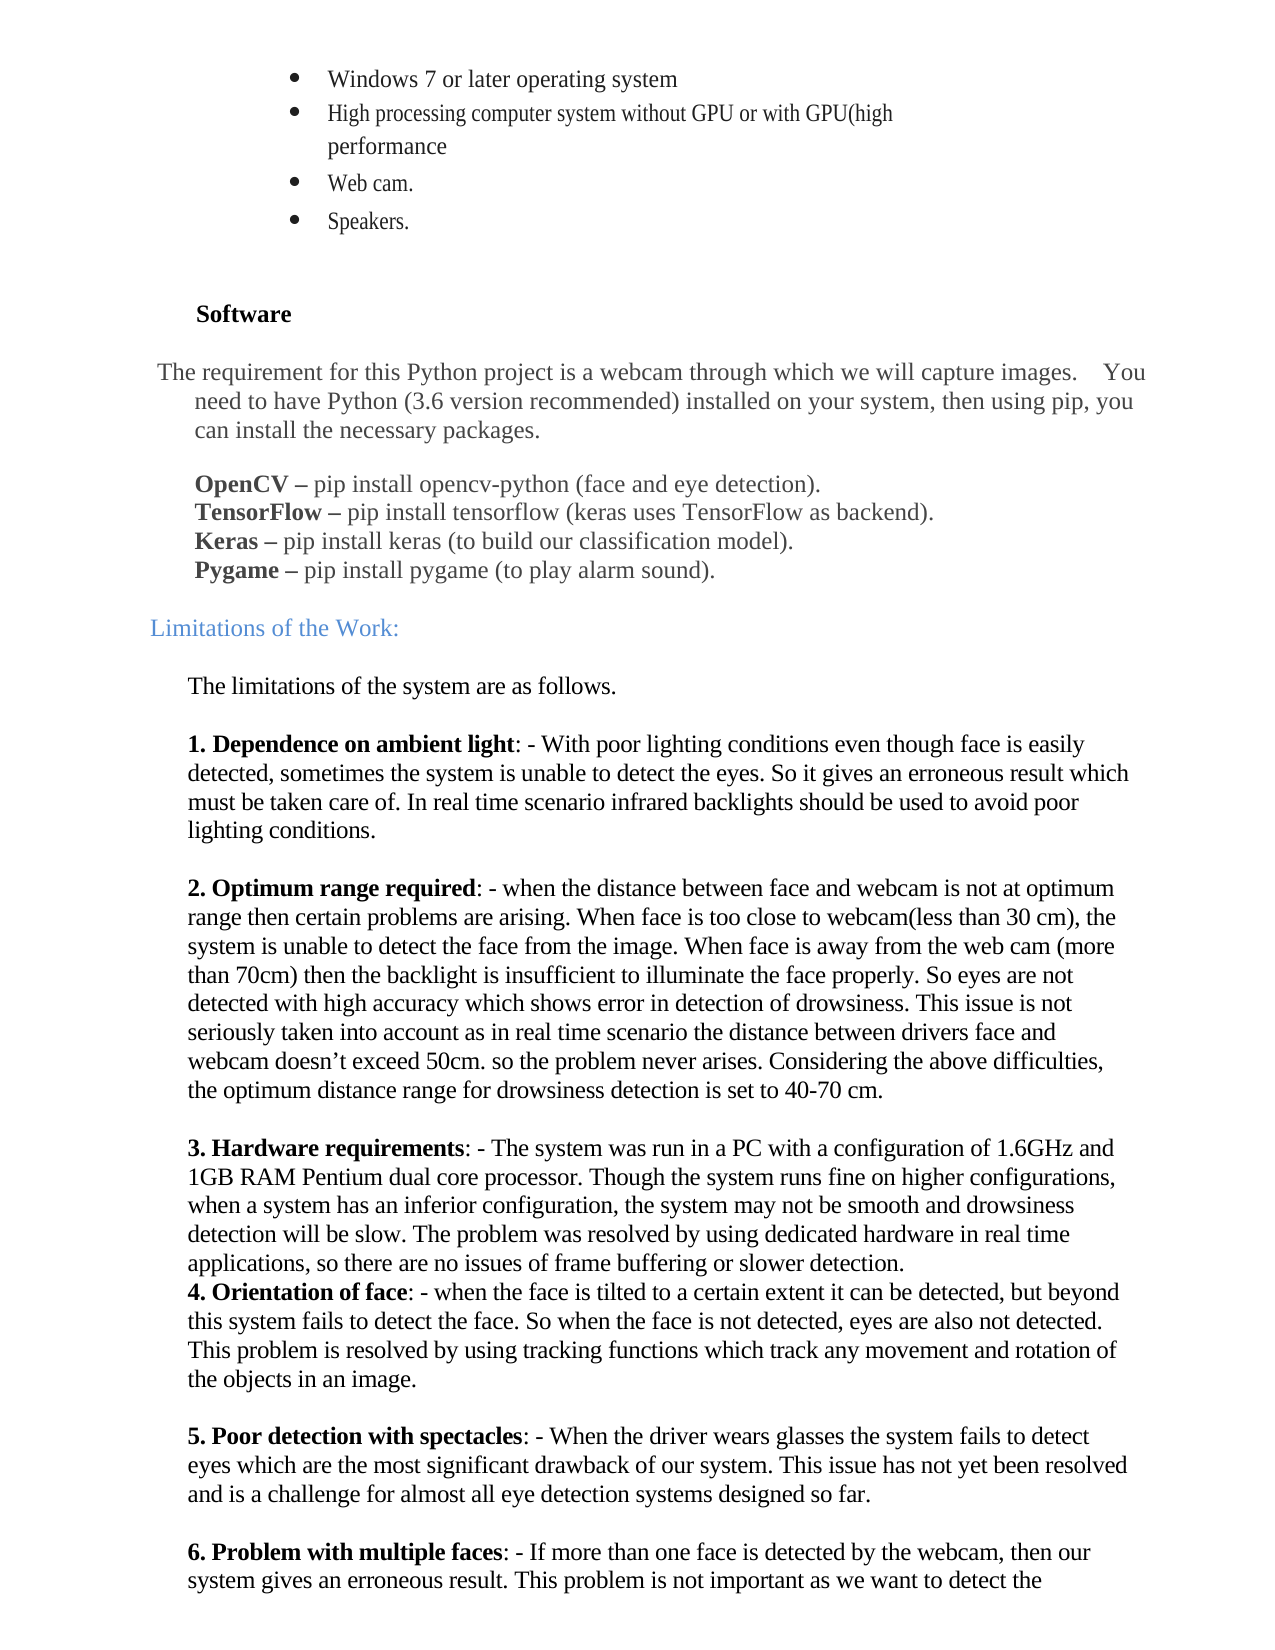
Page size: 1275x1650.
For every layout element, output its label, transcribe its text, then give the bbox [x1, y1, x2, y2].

text Pygame – pip install pygame (to play alarm sound). [166, 555, 1150, 584]
text OpenCV – pip install opencv-python (face and eye detection). [166, 469, 1150, 497]
subtitle must be taken care of. In real time scenario infrared backlights should be used to avoid poor [150, 787, 1150, 815]
subtitle system is unable to detect the face from the image. When face is away from the web cam (more [150, 931, 1150, 959]
subtitle detection will be slow. The problem was resolved by using dedicated hardware in real time [150, 1219, 1150, 1248]
list Web cam. [290, 168, 974, 198]
subtitle The limitations of the system are as follows. [150, 671, 1150, 700]
subtitle applications, so there are no issues of frame buffering or slower detection. [150, 1248, 1150, 1277]
subtitle and is a challenge for almost all eye detection systems designed so far. [150, 1479, 1150, 1508]
subtitle 1. Dependence on ambient light: - With poor lighting conditions even though face is easily [150, 729, 1150, 758]
subtitle 5. Poor detection with spectacles: - When the driver wears glasses the system fails to detect [150, 1421, 1150, 1450]
list High processing computer system without GPU or with GPU(high performance [290, 98, 974, 160]
subtitle This problem is resolved by using tracking functions which track any movement and rotation of [150, 1335, 1150, 1363]
subtitle detected, sometimes the system is unable to detect the eyes. So it gives an erroneous result which [150, 758, 1150, 786]
text TensorFlow – pip install tensorflow (keras uses TensorFlow as backend). [166, 497, 1150, 526]
subtitle 2. Optimum range required: - when the distance between face and webcam is not at optimum [150, 873, 1150, 902]
subtitle 1GB RAM Pentium dual core processor. Though the system runs fine on higher configurations, [150, 1162, 1150, 1190]
subtitle the objects in an image. [150, 1364, 1150, 1392]
list Speakers. [290, 206, 974, 236]
subtitle 3. Hardware requirements: - The system was run in a PC with a configuration of 1.6GHz and [150, 1133, 1150, 1162]
list Windows 7 or later operating system [290, 64, 1150, 94]
text Keras – pip install keras (to build our classification model). [166, 526, 1150, 555]
subtitle the optimum distance range for drowsiness detection is set to 40-70 cm. [150, 1075, 1150, 1104]
text The requirement for this Python project is a webcam through which we will capture images. You need to have Python (3.6 version recommended) installed on your system, then using pip, you can install the necessary packages. [157, 357, 1150, 444]
subtitle eyes which are the most significant drawback of our system. This issue has not yet been resolved [150, 1450, 1150, 1479]
subtitle lighting conditions. [150, 815, 1150, 844]
subtitle range then certain problems are arising. When face is too close to webcam(less than 30 cm), the [150, 902, 1150, 931]
subtitle Limitations of the Work: [150, 613, 1150, 642]
subtitle seriously taken into account as in real time scenario the distance between drivers face and [150, 1017, 1150, 1046]
subtitle when a system has an inferior configuration, the system may not be smooth and drowsiness [150, 1191, 1150, 1219]
subtitle this system fails to detect the face. So when the face is not detected, eyes are also not detected. [150, 1306, 1150, 1335]
subtitle detected with high accuracy which shows error in detection of drowsiness. This issue is not [150, 988, 1150, 1017]
subtitle 6. Problem with multiple faces: - If more than one face is detected by the webcam, then our [150, 1537, 1150, 1566]
subtitle than 70cm) then the backlight is insufficient to illuminate the face properly. So eyes are not [150, 960, 1150, 988]
subtitle Software [127, 299, 1150, 328]
subtitle system gives an erroneous result. This problem is not important as we want to detect the [150, 1566, 1150, 1594]
subtitle webcam doesn’t exceed 50cm. so the problem never arises. Considering the above difficulties, [150, 1046, 1150, 1075]
subtitle 4. Orientation of face: - when the face is tilted to a certain extent it can be detected, but beyond [150, 1277, 1150, 1306]
